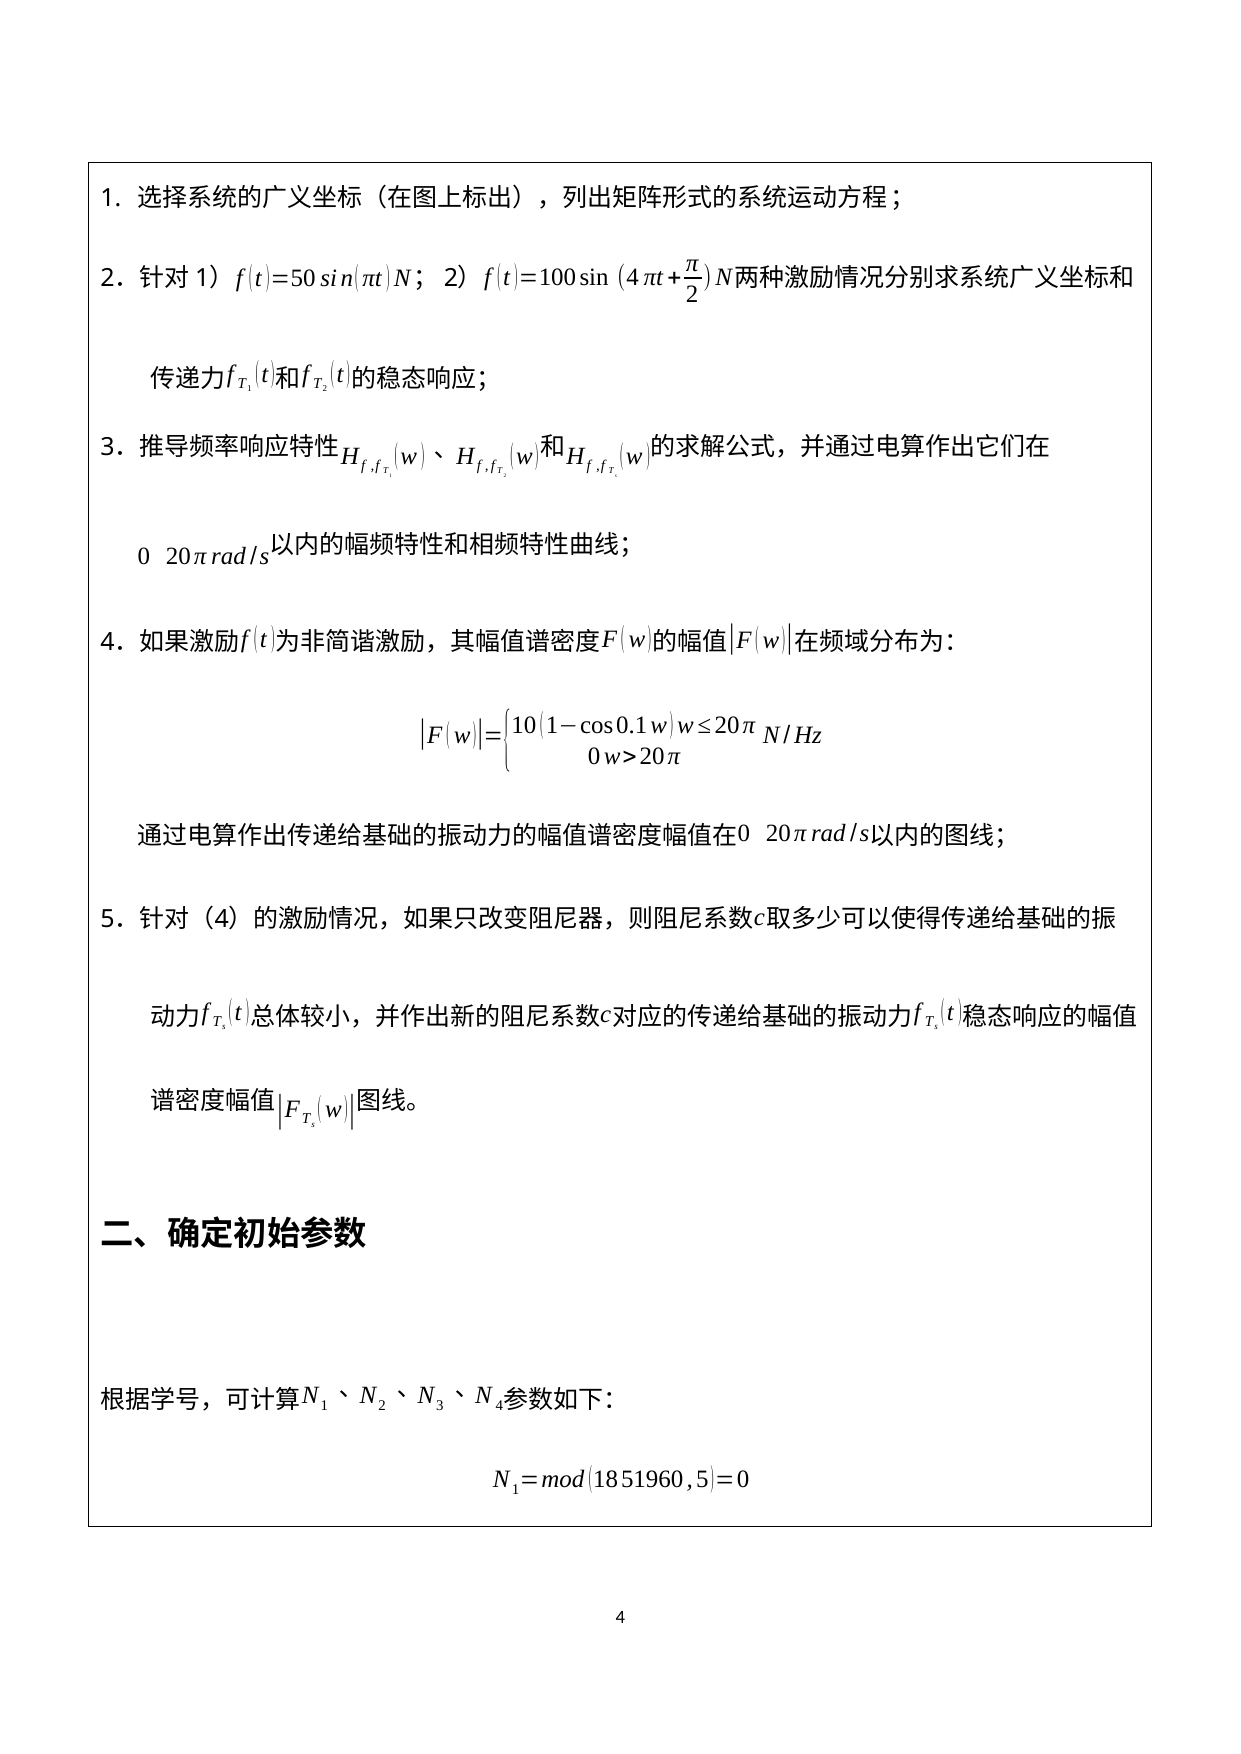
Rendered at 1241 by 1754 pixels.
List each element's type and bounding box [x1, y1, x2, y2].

table_header [89, 163, 1151, 1526]
